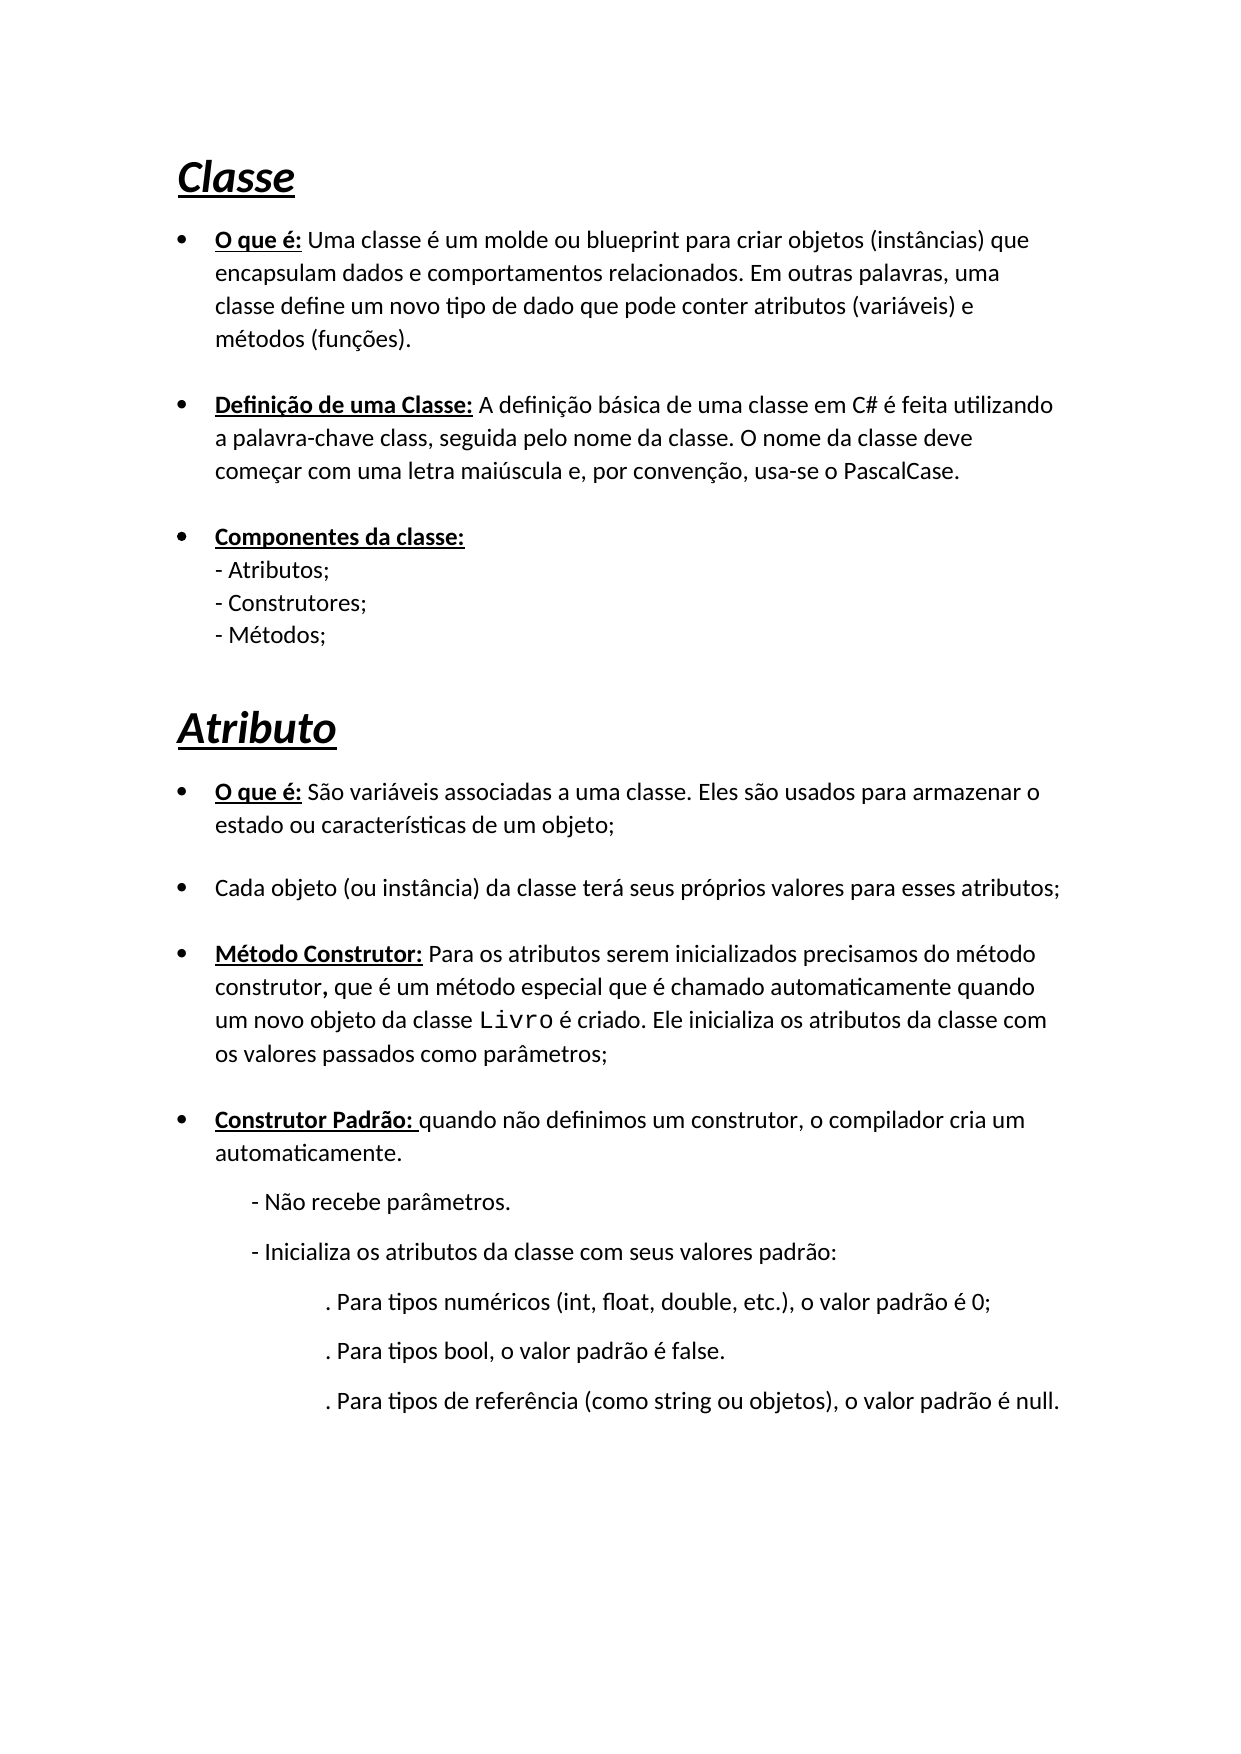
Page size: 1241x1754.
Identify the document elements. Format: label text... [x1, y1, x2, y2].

list O que é: Uma classe é um molde ou blueprint para criar objetos (instâncias) que encapsulam dados e comportamentos relacionados. Em outras palavras, uma classe define um novo tipo de dado que pode conter atributos (variáveis) e métodos (funções). [177, 224, 1063, 354]
text - Inicializa os atributos da classe com seus valores padrão: [251, 1236, 1063, 1267]
text . Para tipos bool, o valor padrão é false. [251, 1335, 1063, 1366]
list - Construtores; [215, 587, 1063, 617]
list O que é: São variáveis associadas a uma classe. Eles são usados para armazenar o estado ou características de um objeto; [177, 776, 1063, 840]
text Classe [177, 148, 1063, 203]
list Construtor Padrão: quando não definimos um construtor, o compilador cria um automaticamente. [177, 1104, 1063, 1167]
list - Métodos; [215, 619, 1063, 650]
text - Não recebe parâmetros. [177, 1187, 1063, 1217]
list Definição de uma Classe: A definição básica de uma classe em C# é feita utilizando a palavra-chave class, seguida pelo nome da classe. O nome da classe deve começar com uma letra maiúscula e, por convenção, usa-se o PascalCase. [177, 389, 1063, 486]
list - Atributos; [215, 554, 1063, 584]
text . Para tipos numéricos (int, float, double, etc.), o valor padrão é 0; [251, 1286, 1063, 1316]
list Componentes da classe: [177, 521, 1063, 551]
list Método Construtor: Para os atributos serem inicializados precisamos do método construtor, que é um método especial que é chamado automaticamente quando um novo objeto da classe Livro é criado. Ele inicializa os atributos da classe com os valores passados como parâmetros; [177, 938, 1063, 1069]
text Atributo [177, 699, 1063, 755]
text . Para tipos de referência (como string ou objetos), o valor padrão é null. [251, 1385, 1063, 1415]
list Cada objeto (ou instância) da classe terá seus próprios valores para esses atributos; [177, 872, 1063, 903]
